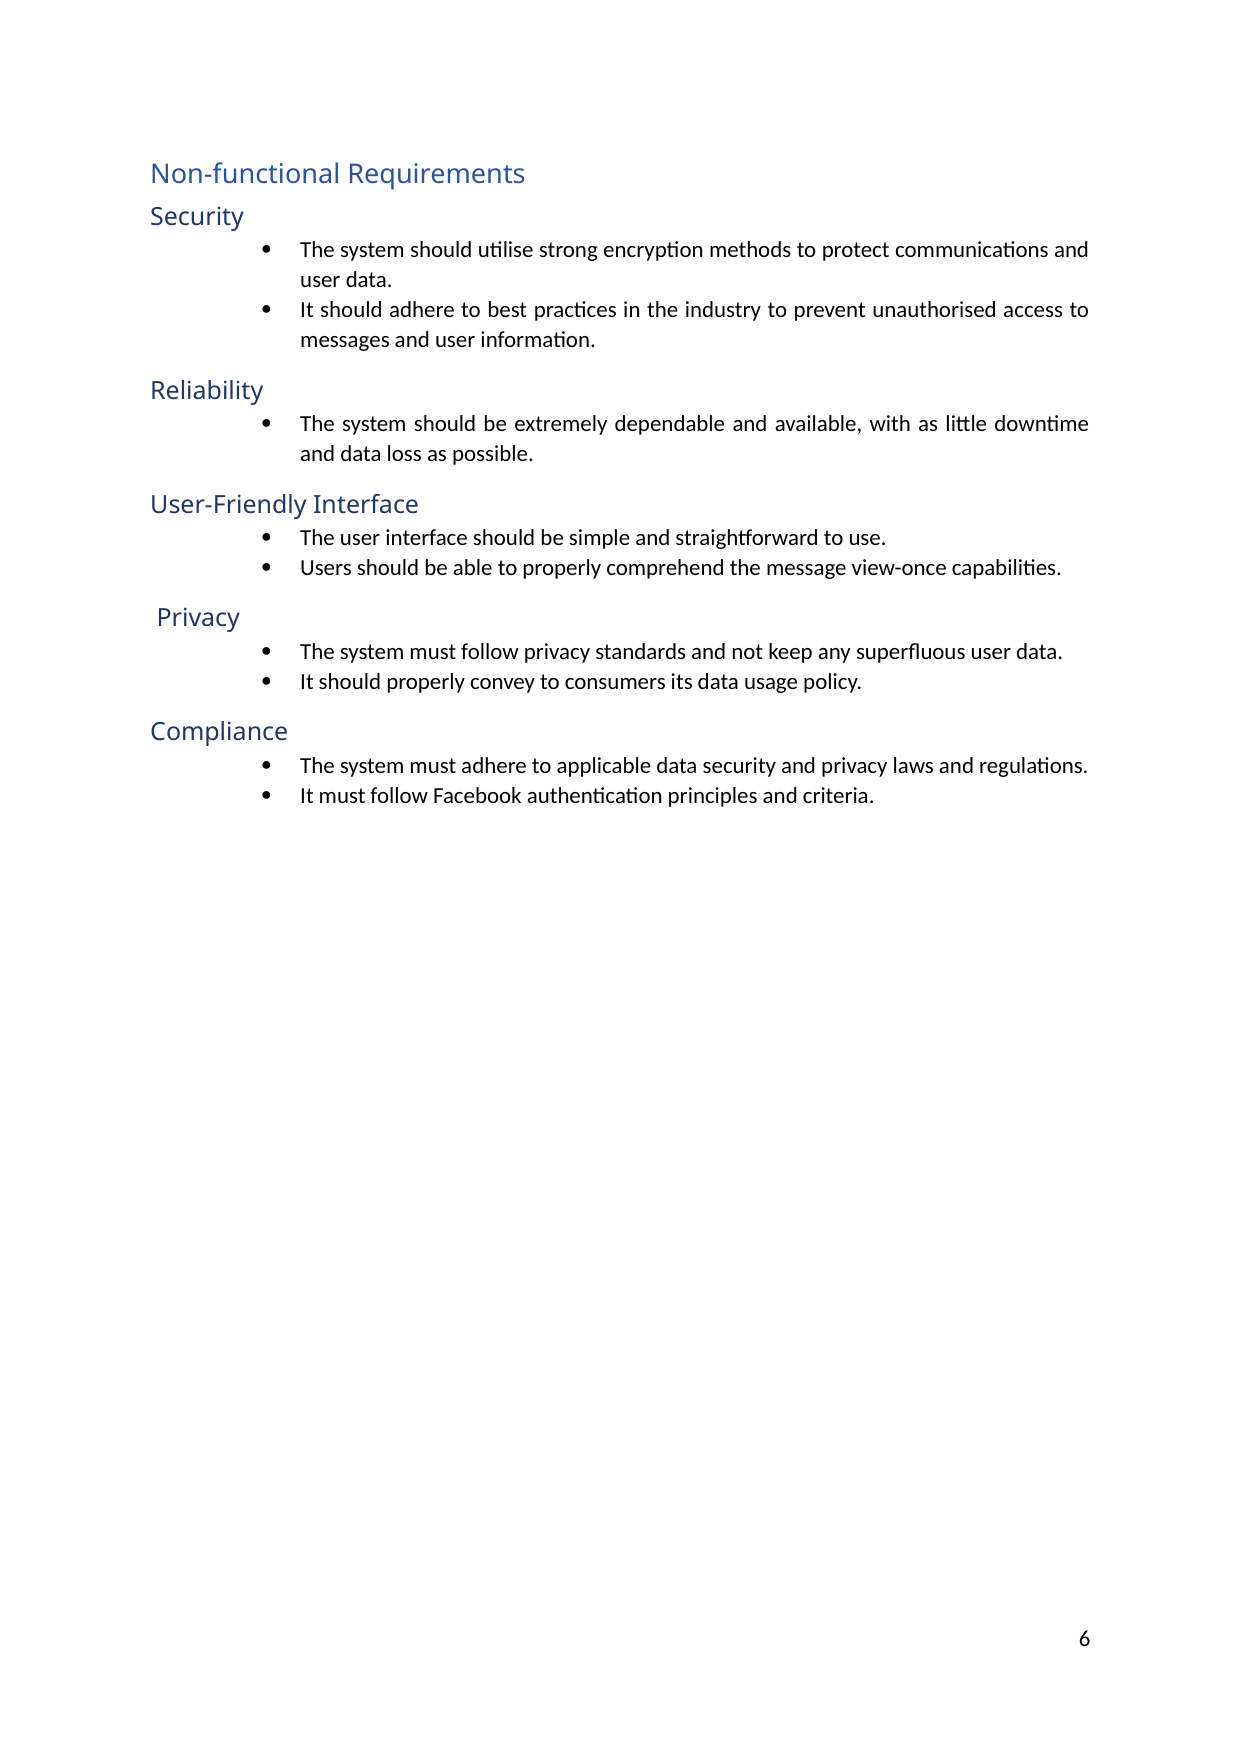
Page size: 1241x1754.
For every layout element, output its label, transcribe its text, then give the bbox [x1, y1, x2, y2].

list The system should utilise strong encryption methods to protect communications and user data. [262, 235, 1090, 293]
subtitle Reliability [150, 372, 1090, 406]
subtitle Non-functional Requirements [150, 154, 1090, 191]
list It should properly convey to consumers its data usage policy. [262, 667, 1090, 695]
subtitle Compliance [150, 714, 1090, 748]
subtitle Security [150, 198, 1090, 232]
list Users should be able to properly comprehend the message view-once capabilities. [262, 553, 1090, 581]
subtitle User-Friendly Interface [150, 486, 1090, 520]
list It must follow Facebook authentication principles and criteria. [262, 781, 1090, 809]
list The user interface should be simple and straightforward to use. [262, 523, 1090, 551]
list It should adhere to best practices in the industry to prevent unauthorised access to messages and user information. [262, 295, 1090, 353]
list The system must follow privacy standards and not keep any superfluous user data. [262, 637, 1090, 665]
subtitle Privacy [150, 600, 1090, 634]
list The system should be extremely dependable and available, with as little downtime and data loss as possible. [262, 409, 1090, 467]
list The system must adhere to applicable data security and privacy laws and regulations. [262, 751, 1090, 779]
